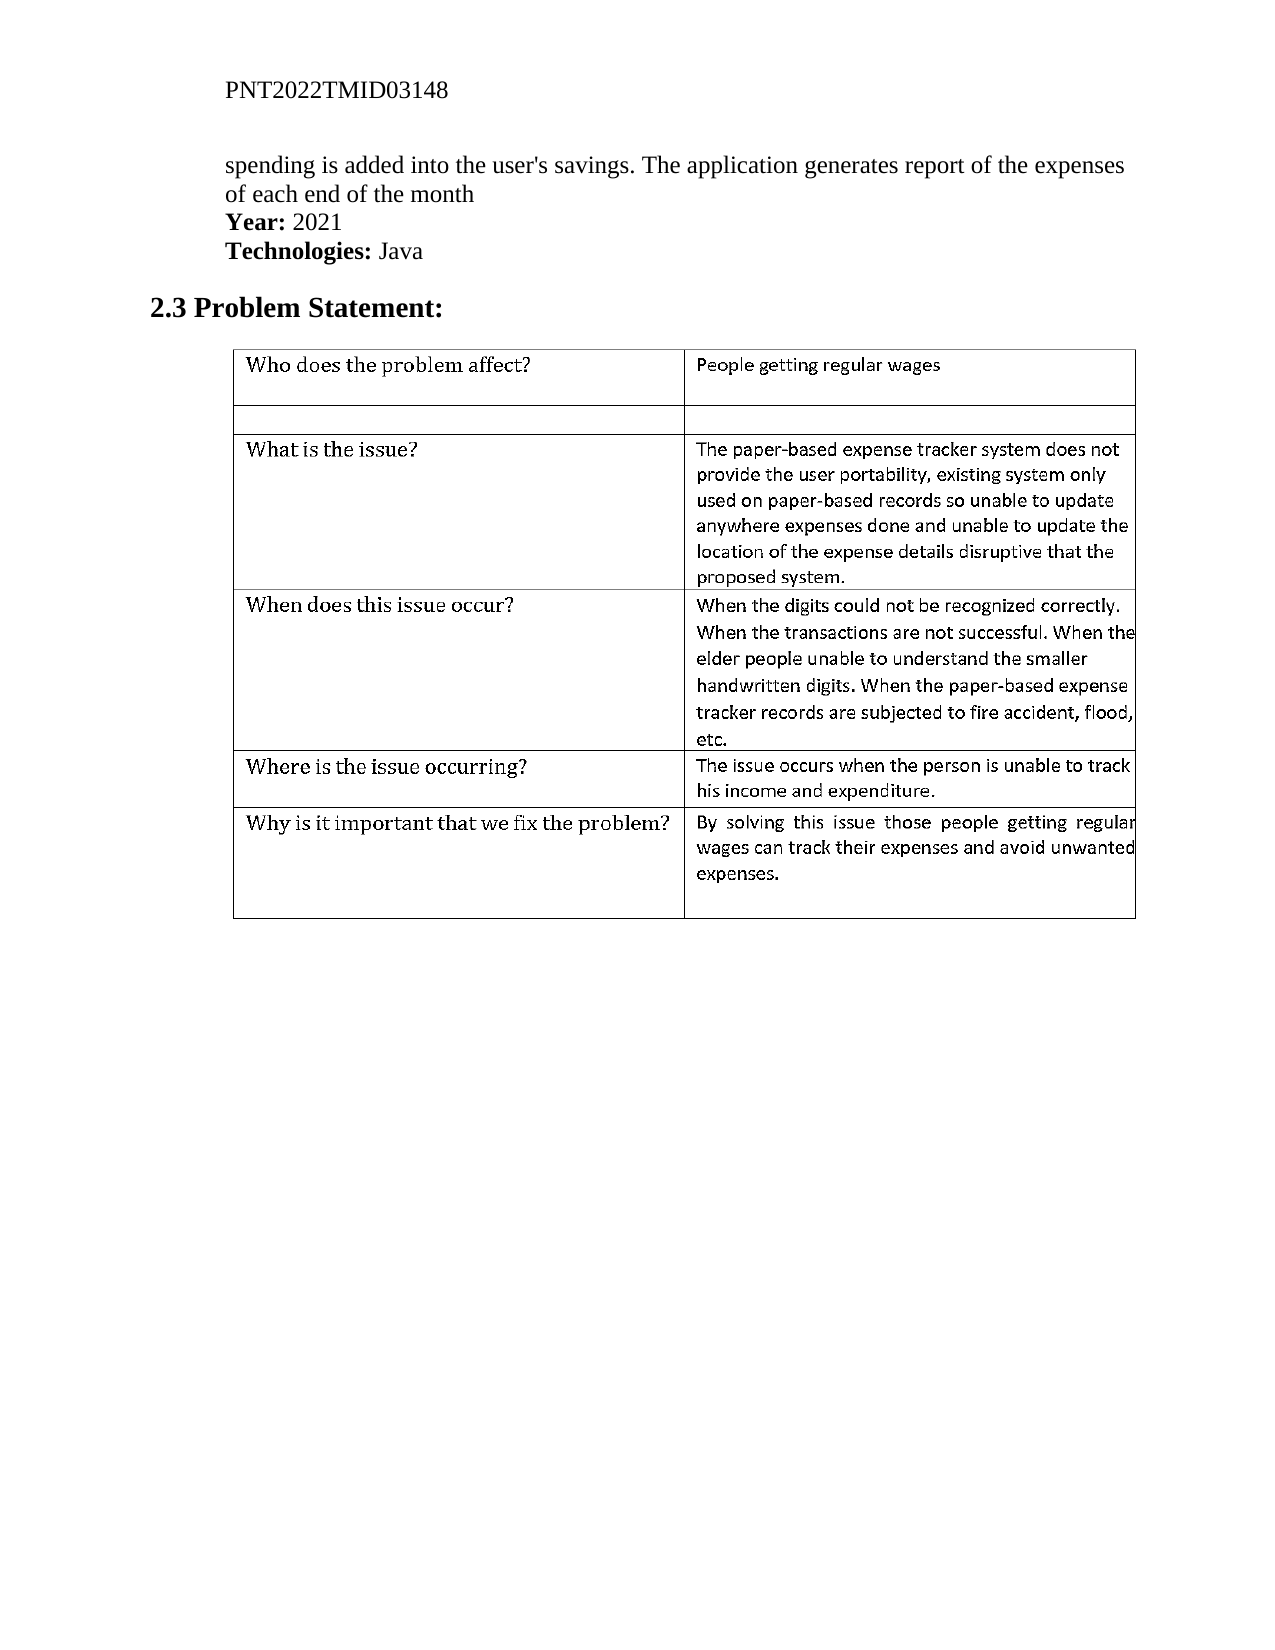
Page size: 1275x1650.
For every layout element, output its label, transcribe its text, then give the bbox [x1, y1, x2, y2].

text Technologies: Java [150, 236, 1125, 265]
picture [225, 340, 1146, 928]
text Year: 2021 [150, 207, 1125, 236]
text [225, 150, 1125, 207]
subtitle 2.3 Problem Statement: [150, 294, 1125, 324]
